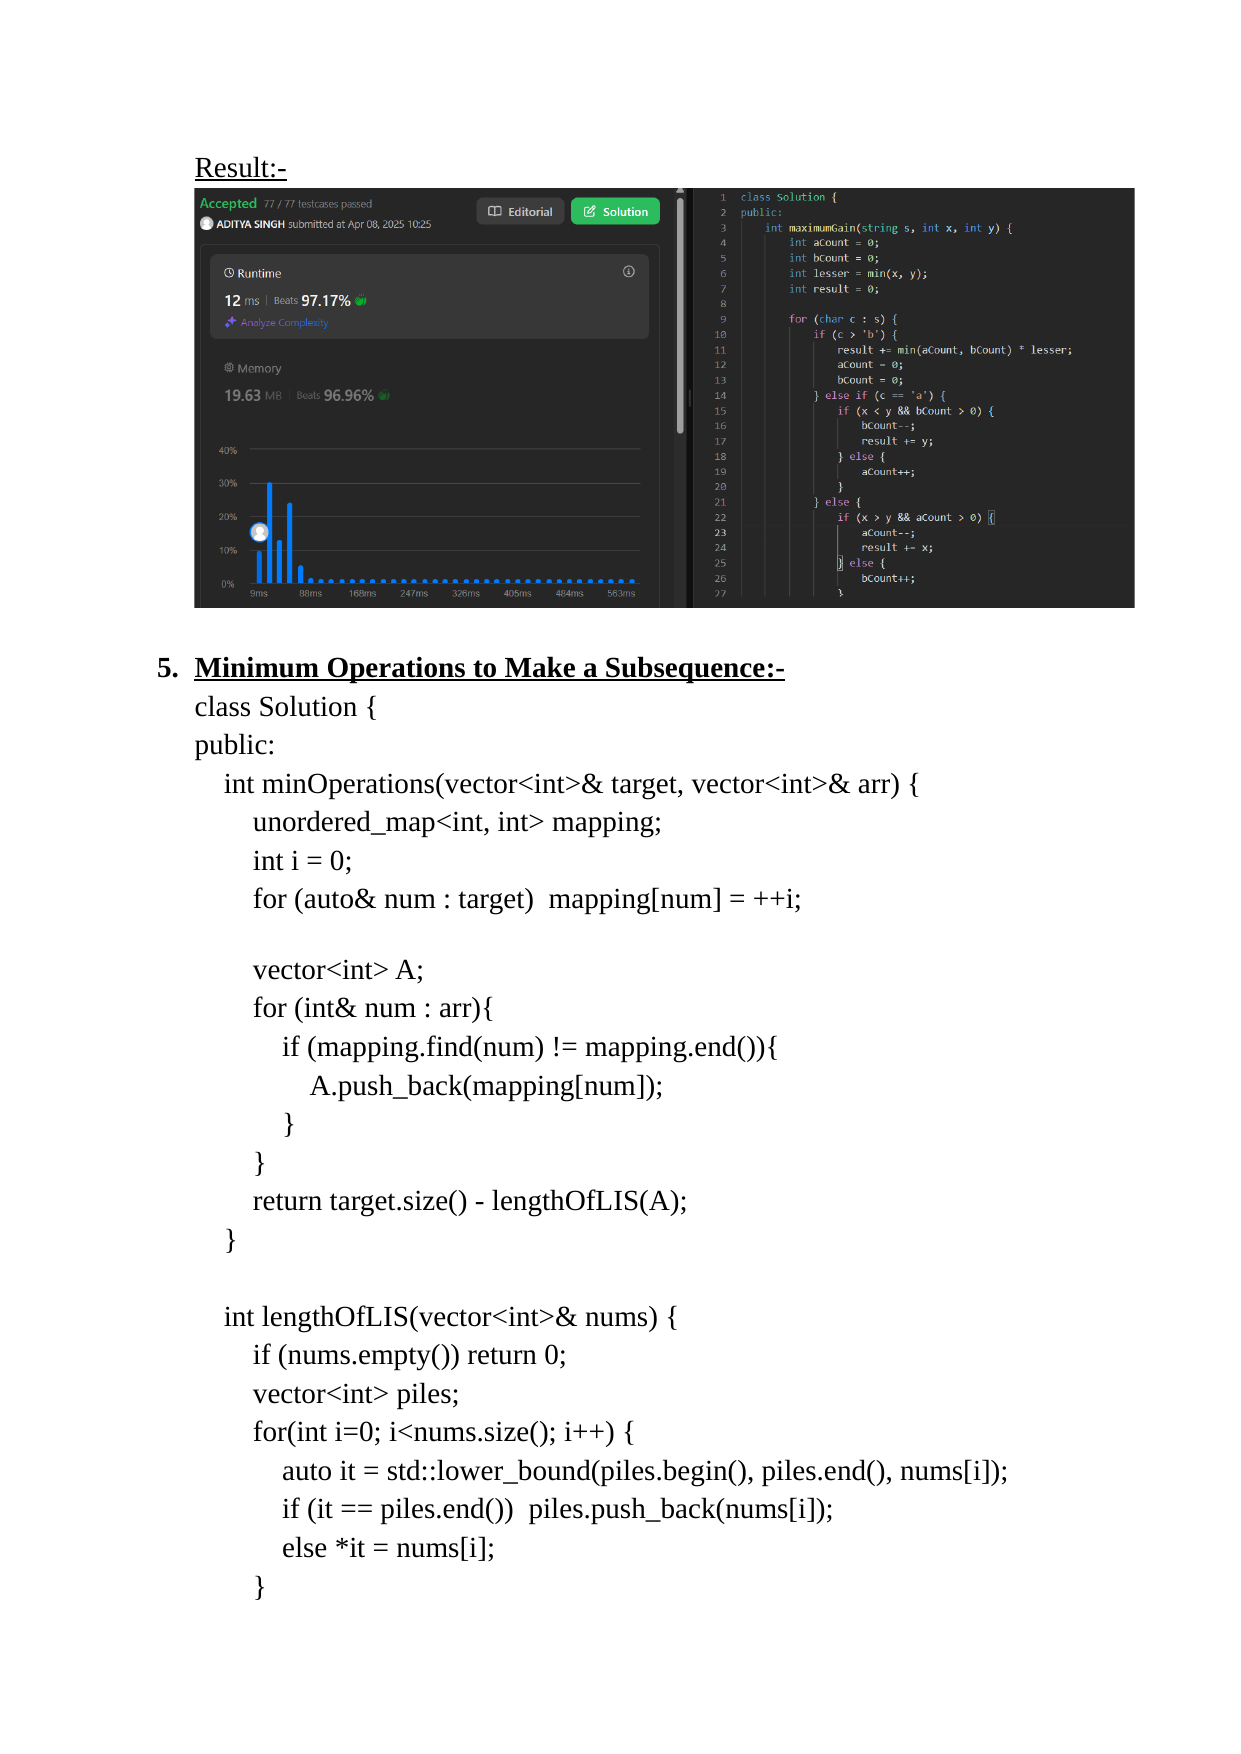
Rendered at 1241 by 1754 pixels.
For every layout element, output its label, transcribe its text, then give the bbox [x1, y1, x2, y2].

list else *it = nums[i]; [194, 1530, 1090, 1564]
list } [194, 1569, 1090, 1602]
list if (mapping.find(num) != mapping.end()){ [194, 1029, 1090, 1063]
list for (int& num : arr){ [194, 991, 1090, 1024]
list for(int i=0; i<nums.size(); i++) { [194, 1414, 1090, 1448]
list return target.size() - lengthOfLIS(A); [194, 1183, 1090, 1217]
list unordered_map<int, int> mapping; [194, 804, 1090, 838]
list } [194, 1106, 1090, 1140]
list int minOperations(vector<int>& target, vector<int>& arr) { [194, 766, 1090, 799]
list } [194, 1222, 1090, 1255]
list class Solution { [194, 689, 1090, 722]
list Minimum Operations to Make a Subsequence:- [157, 650, 1090, 684]
list if (nums.empty()) return 0; [194, 1337, 1090, 1371]
picture [194, 188, 1135, 608]
list public: [194, 727, 1090, 761]
list } [194, 1145, 1090, 1178]
list if (it == piles.end()) piles.push_back(nums[i]); [194, 1492, 1090, 1525]
list int lengthOfLIS(vector<int>& nums) { [194, 1299, 1090, 1332]
list int i = 0; [194, 843, 1090, 876]
list Result:- [194, 150, 1090, 183]
list auto it = std::lower_bound(piles.begin(), piles.end(), nums[i]); [194, 1453, 1090, 1487]
list vector<int> A; [194, 952, 1090, 986]
list vector<int> piles; [194, 1376, 1090, 1409]
list A.push_back(mapping[num]); [194, 1068, 1090, 1101]
list for (auto& num : target) mapping[num] = ++i; [194, 881, 1090, 915]
